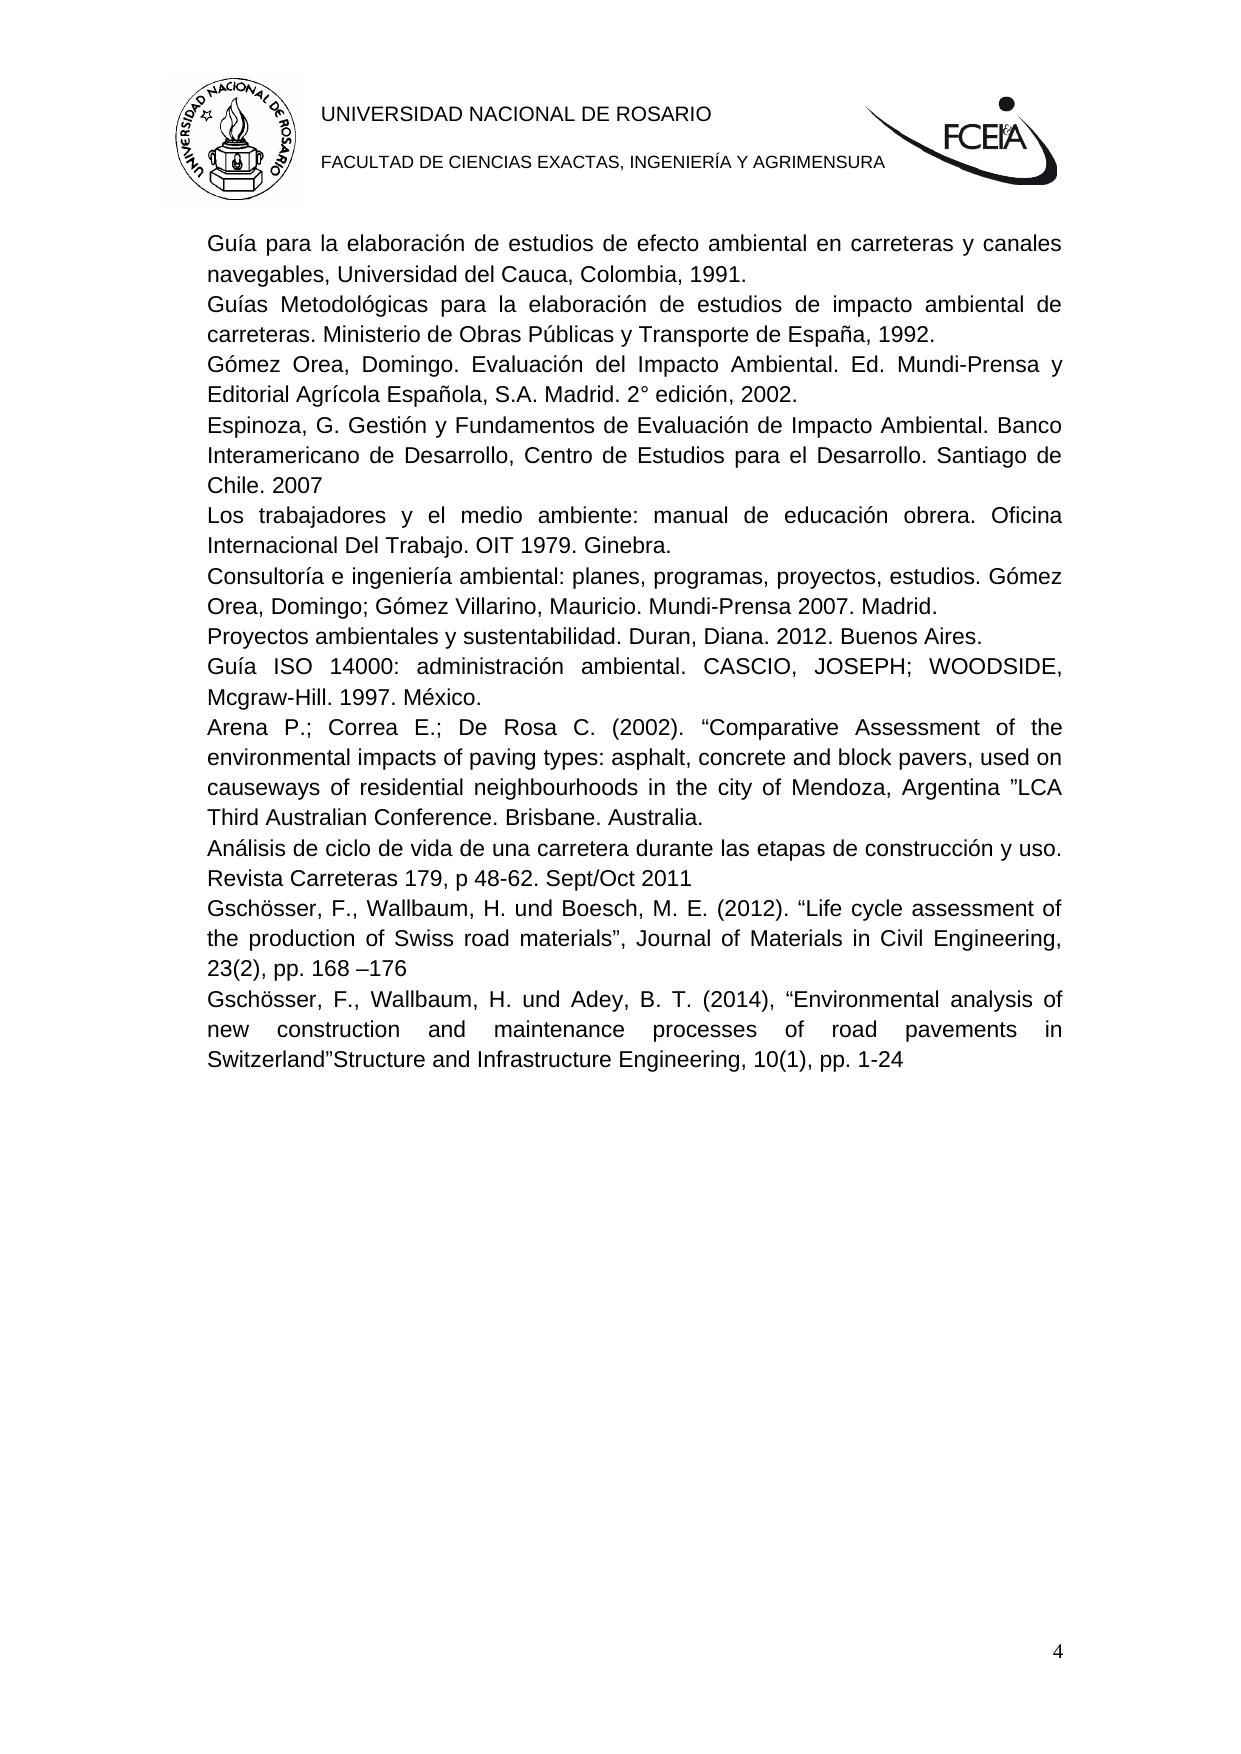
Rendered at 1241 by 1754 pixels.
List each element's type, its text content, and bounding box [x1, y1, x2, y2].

text Consultoría e ingeniería ambiental: planes, programas, proyectos, estudios. Gómez Orea, Domingo; Gómez Villarino, Mauricio. Mundi-Prensa 2007. Madrid. [207, 563, 1063, 619]
text Guía ISO 14000: administración ambiental. CASCIO, JOSEPH; WOODSIDE, Mcgraw-Hill. 1997. México. [207, 653, 1063, 710]
text Los trabajadores y el medio ambiente: manual de educación obrera. Oficina Internacional Del Trabajo. OIT 1979. Ginebra. [207, 502, 1063, 559]
text Espinoza, G. Gestión y Fundamentos de Evaluación de Impacto Ambiental. Banco Interamericano de Desarrollo, Centro de Estudios para el Desarrollo. Santiago de Chile. 2007 [207, 412, 1063, 498]
text Gschösser, F., Wallbaum, H. und Adey, B. T. (2014), “Environmental analysis of new construction and maintenance processes of road pavements in Switzerland”Structure and Infrastructure Engineering, 10(1), pp. 1-24 [207, 986, 1063, 1072]
text Guías Metodológicas para la elaboración de estudios de impacto ambiental de carreteras. Ministerio de Obras Públicas y Transporte de España, 1992. [207, 291, 1063, 347]
picture [162, 75, 308, 207]
text Gómez Orea, Domingo. Evaluación del Impacto Ambiental. Ed. Mundi-Prensa y Editorial Agrícola Española, S.A. Madrid. 2° edición, 2002. [207, 351, 1063, 408]
text Proyectos ambientales y sustentabilidad. Duran, Diana. 2012. Buenos Aires. [207, 623, 1063, 649]
text Gschösser, F., Wallbaum, H. und Boesch, M. E. (2012). “Life cycle assessment of the production of Swiss road materials”, Journal of Materials in Civil Engineering, 23(2), pp. 168 –176 [207, 895, 1063, 982]
text Guía para la elaboración de estudios de efecto ambiental en carreteras y canales navegables, Universidad del Cauca, Colombia, 1991. [207, 230, 1063, 287]
text Análisis de ciclo de vida de una carretera durante las etapas de construcción y uso. Revista Carreteras 179, p 48-62. Sept/Oct 2011 [207, 834, 1063, 891]
text Arena P.; Correa E.; De Rosa C. (2002). “Comparative Assessment of the environmental impacts of paving types: asphalt, concrete and block pavers, used on causeways of residential neighbourhoods in the city of Mendoza, Argentina ”LCA Third Australian Conference. Brisbane. Australia. [207, 714, 1063, 831]
